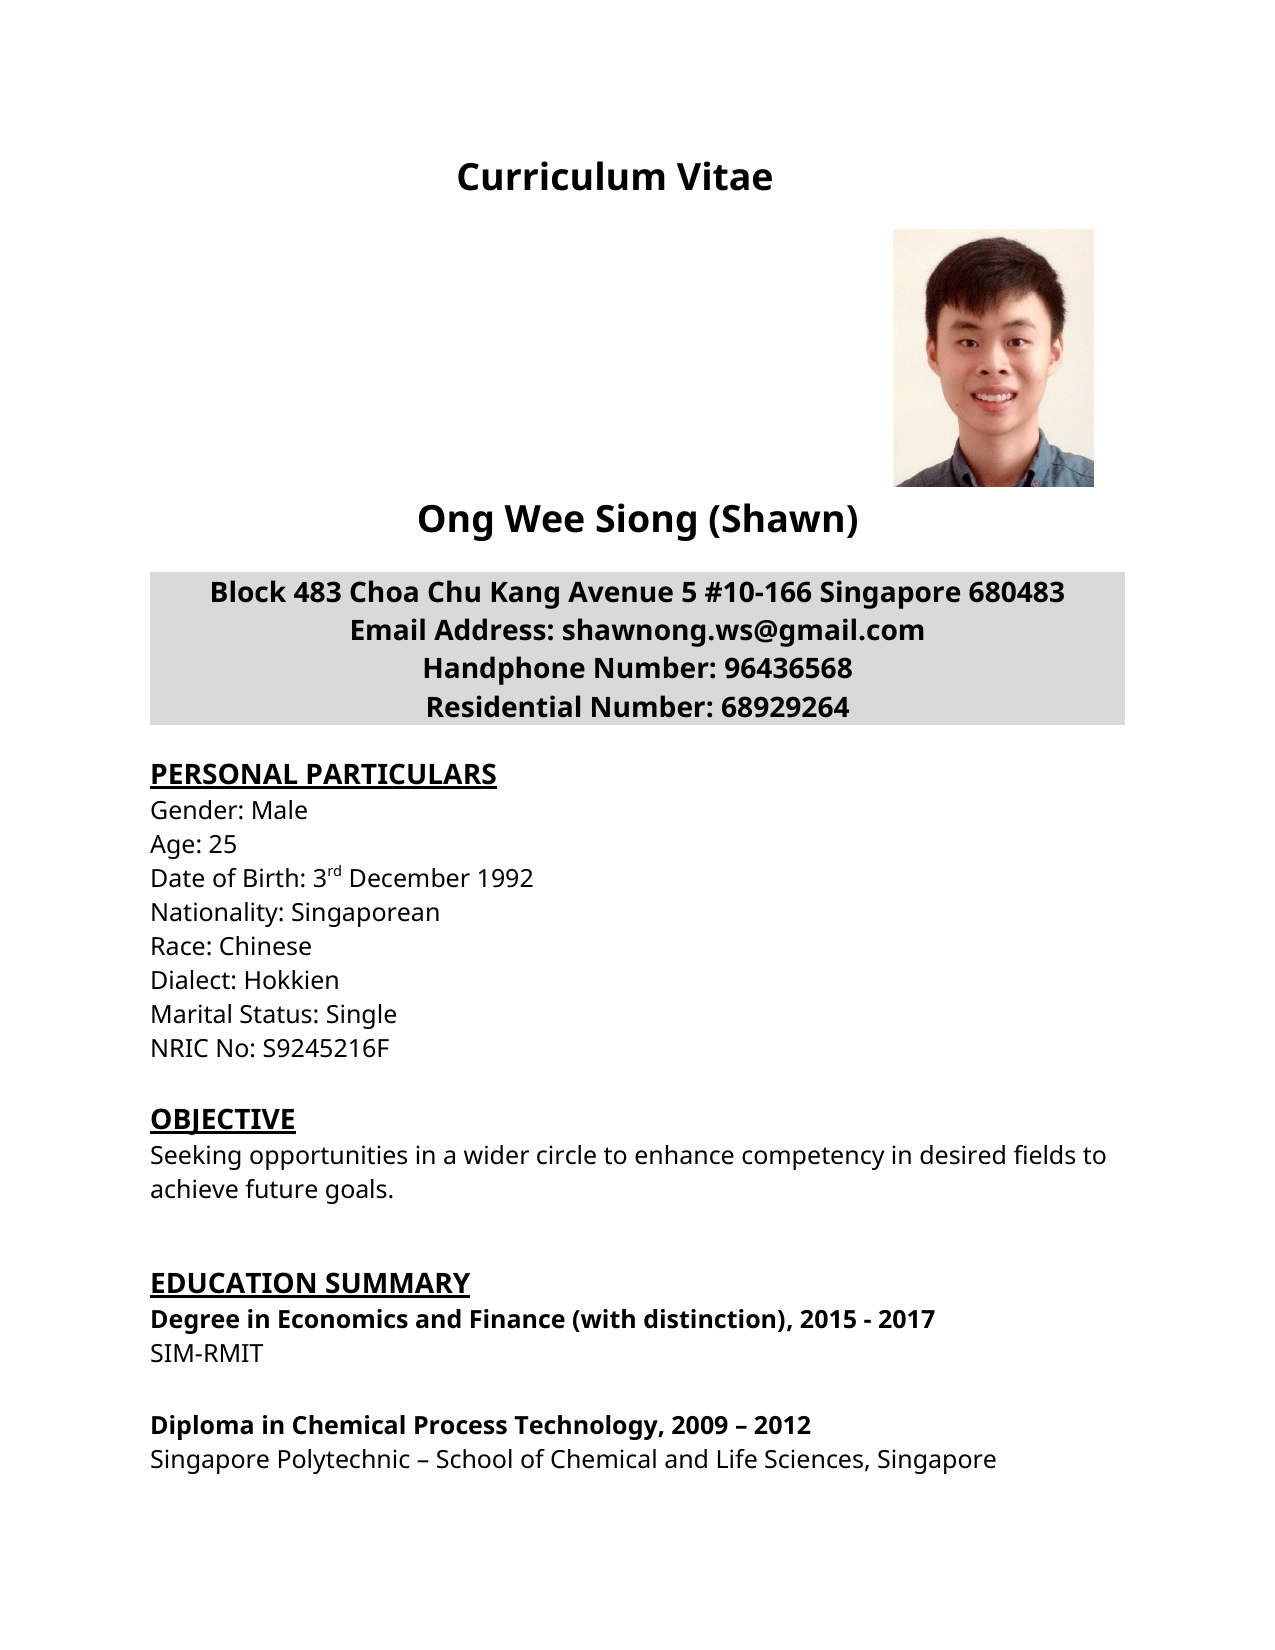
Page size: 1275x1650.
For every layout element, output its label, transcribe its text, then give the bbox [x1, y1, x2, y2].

text Singapore Polytechnic – School of Chemical and Life Sciences, Singapore [150, 1442, 1125, 1476]
text Nationality: Singaporean [150, 894, 1125, 929]
text Handphone Number: 96436568 [150, 649, 1125, 687]
text Race: Chinese [150, 929, 1125, 963]
text OBJECTIVE [150, 1099, 1125, 1137]
text Seeking opportunities in a wider circle to enhance competency in desired fields to achieve future goals. [150, 1137, 1125, 1205]
text Age: 25 [150, 826, 1125, 861]
text NRIC No: S9245216F [150, 1031, 1125, 1065]
text Gender: Male [150, 792, 1125, 826]
text Ong Wee Siong (Shawn) [150, 492, 1125, 543]
text Date of Birth: 3rd December 1992 [150, 861, 1125, 894]
text Degree in Economics and Finance (with distinction), 2015 - 2017 [150, 1301, 1125, 1335]
text Curriculum Vitae [150, 150, 1125, 201]
picture [893, 229, 1094, 487]
text EDUCATION SUMMARY [150, 1263, 1125, 1301]
text Block 483 Choa Chu Kang Avenue 5 #10-166 Singapore 680483 [150, 572, 1125, 610]
text SIM-RMIT [150, 1335, 1125, 1369]
text Residential Number: 68929264 [150, 687, 1125, 725]
text Marital Status: Single [150, 997, 1125, 1031]
text PERSONAL PARTICULARS [150, 754, 1125, 792]
text Diploma in Chemical Process Technology, 2009 – 2012 [150, 1408, 1125, 1442]
text Email Address: shawnong.ws@gmail.com [150, 610, 1125, 649]
text Dialect: Hokkien [150, 963, 1125, 997]
